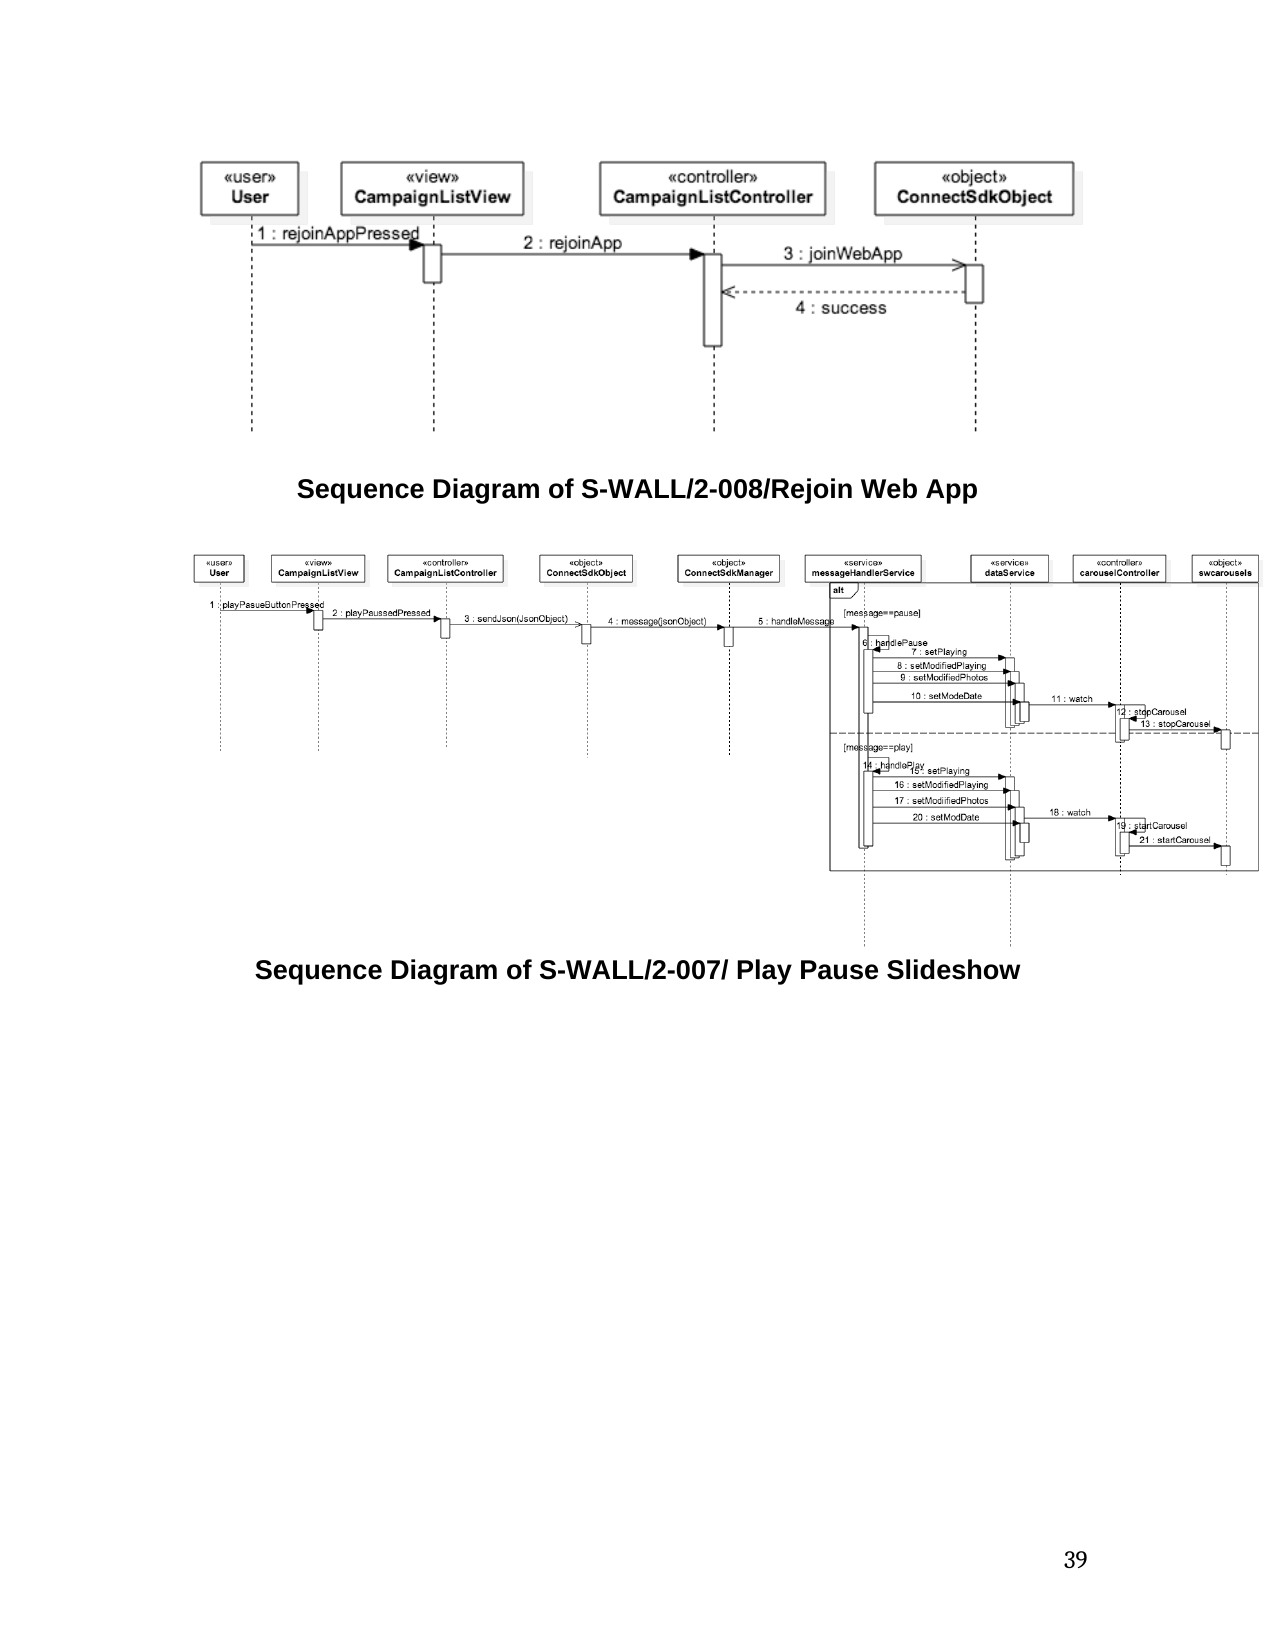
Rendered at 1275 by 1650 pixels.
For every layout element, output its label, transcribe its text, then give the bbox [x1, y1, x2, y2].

text Sequence Diagram of S-WALL/2-008/Rejoin Web App [187, 473, 1087, 505]
picture [187, 549, 1265, 955]
picture [188, 150, 1087, 445]
text Sequence Diagram of S-WALL/2-007/ Play Pause Slideshow [187, 955, 1087, 986]
